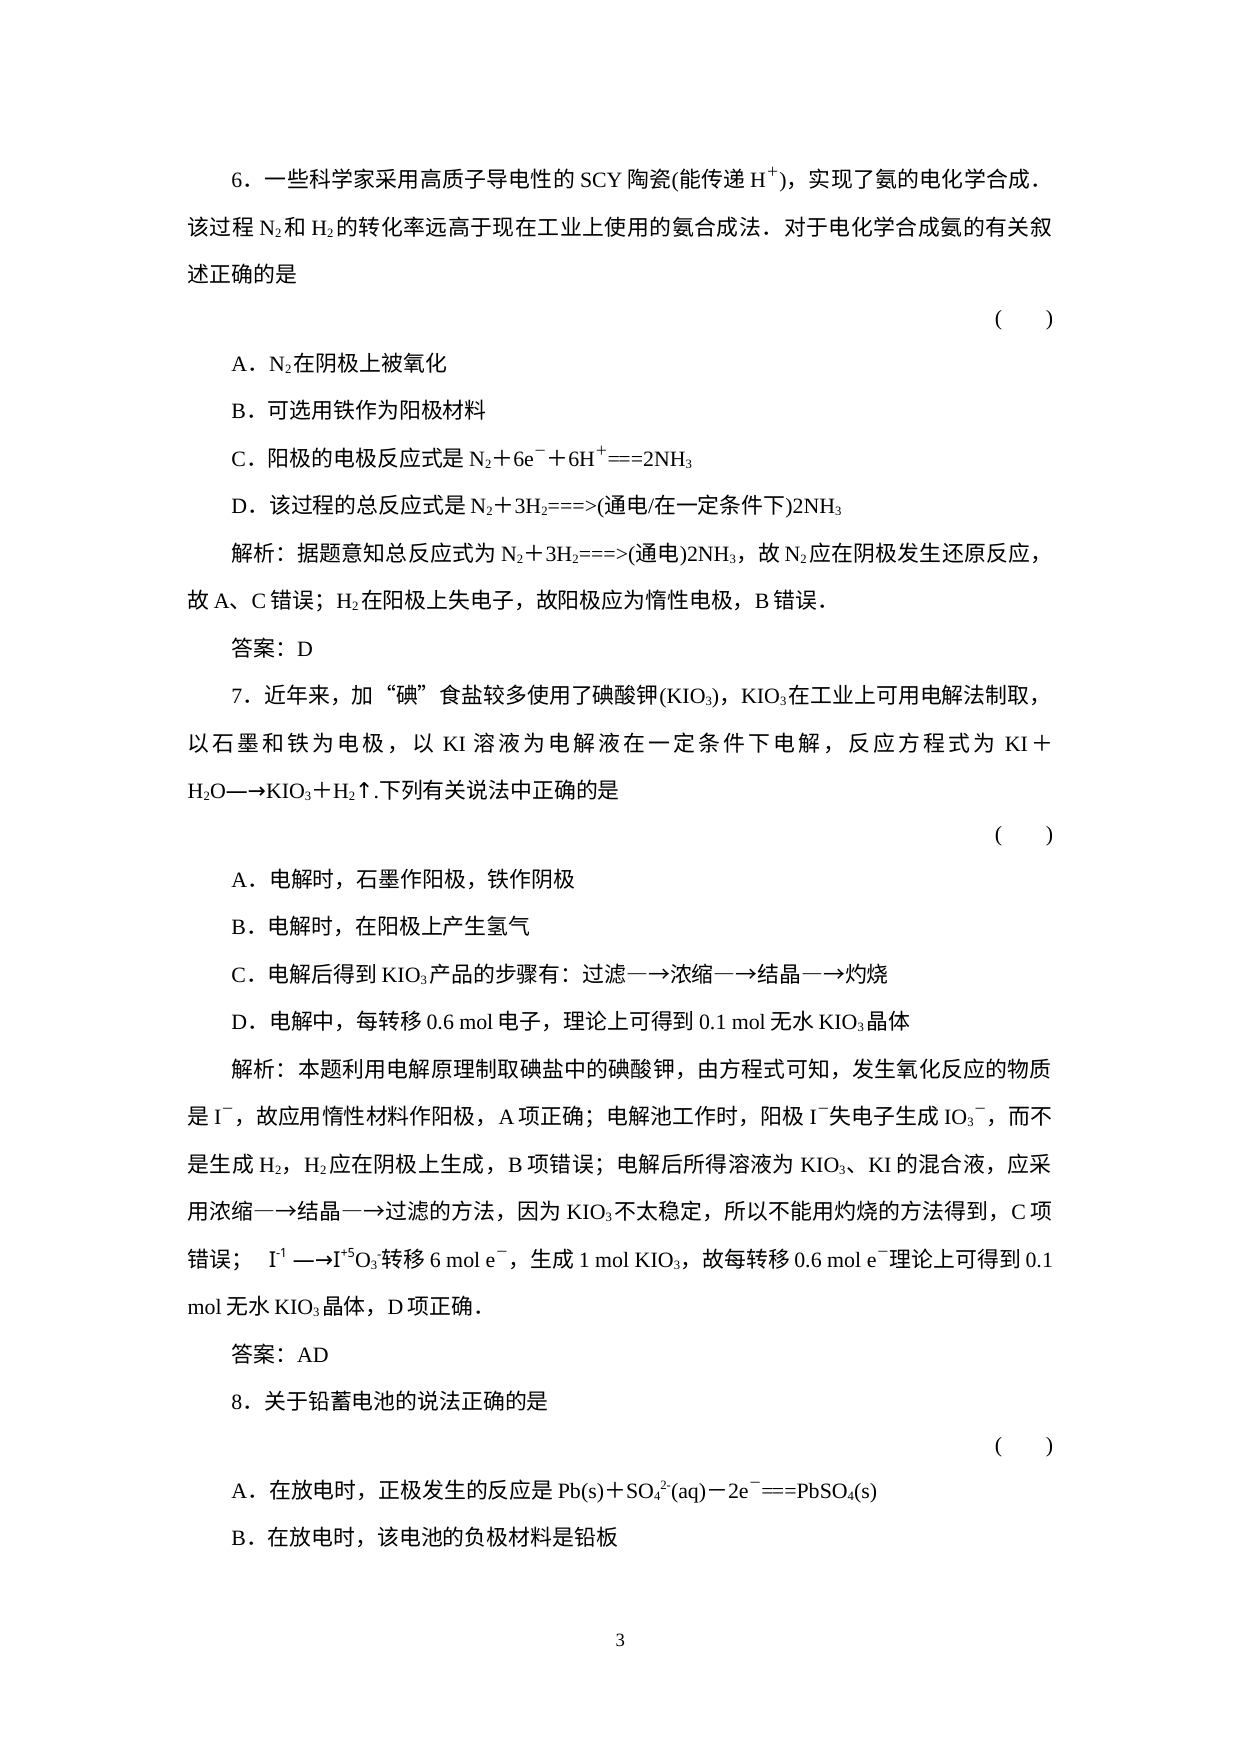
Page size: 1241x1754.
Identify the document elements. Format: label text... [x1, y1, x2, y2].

text A．电解时，石墨作阳极，铁作阴极 [187, 862, 1053, 893]
text 答案：D [187, 631, 1053, 662]
text 7．近年来，加“碘”食盐较多使用了碘酸钾(KIO3)，KIO3在工业上可用电解法制取，以石墨和铁为电极，以KI溶液为电解液在一定条件下电解，反应方程式为KI＋H2O―→KIO3＋H2↑.下列有关说法中正确的是 [187, 678, 1053, 805]
text B．电解时，在阳极上产生氢气 [187, 909, 1053, 941]
text 解析：据题意知总反应式为N2＋3H2===>(通电)2NH3，故N2应在阴极发生还原反应，故A、C错误；H2在阳极上失电子，故阳极应为惰性电极，B错误． [187, 536, 1053, 615]
text A．N2在阴极上被氧化 [187, 346, 1053, 377]
text 8．关于铅蓄电池的说法正确的是 [187, 1384, 1053, 1416]
text A．在放电时，正极发生的反应是Pb(s)＋SO42-(aq)－2e－===PbSO4(s) [187, 1473, 1053, 1504]
text ( ) [187, 1432, 1053, 1457]
text ( ) [187, 821, 1053, 846]
text 6．一些科学家采用高质子导电性的SCY陶瓷(能传递H＋)，实现了氨的电化学合成．该过程N2和H2的转化率远高于现在工业上使用的氨合成法．对于电化学合成氨的有关叙述正确的是 [187, 162, 1053, 289]
text D．电解中，每转移0.6 mol电子，理论上可得到0.1 mol无水KIO3晶体 [187, 1004, 1053, 1036]
text B．在放电时，该电池的负极材料是铅板 [187, 1520, 1053, 1552]
text 解析：本题利用电解原理制取碘盐中的碘酸钾，由方程式可知，发生氧化反应的物质是I－，故应用惰性材料作阳极，A项正确；电解池工作时，阳极I－失电子生成IO3－，而不是生成H2，H2应在阴极上生成，B项错误；电解后所得溶液为KIO3、KI的混合液，应采用浓缩―→结晶―→过滤的方法，因为KIO3不太稳定，所以不能用灼烧的方法得到，C项错误； I-1 ―→I+5O3-转移6 mol e－，生成1 mol KIO3，故每转移0.6 mol e－理论上可得到0.1 mol无水KIO3晶体，D项正确． [187, 1052, 1053, 1321]
text B．可选用铁作为阳极材料 [187, 393, 1053, 425]
text 答案：AD [187, 1337, 1053, 1368]
text ( ) [187, 304, 1053, 330]
text C．阳极的电极反应式是N2＋6e－＋6H＋===2NH3 [187, 441, 1053, 472]
text C．电解后得到KIO3产品的步骤有：过滤―→浓缩―→结晶―→灼烧 [187, 957, 1053, 988]
text D．该过程的总反应式是N2＋3H2===>(通电/在一定条件下)2NH3 [187, 488, 1053, 520]
